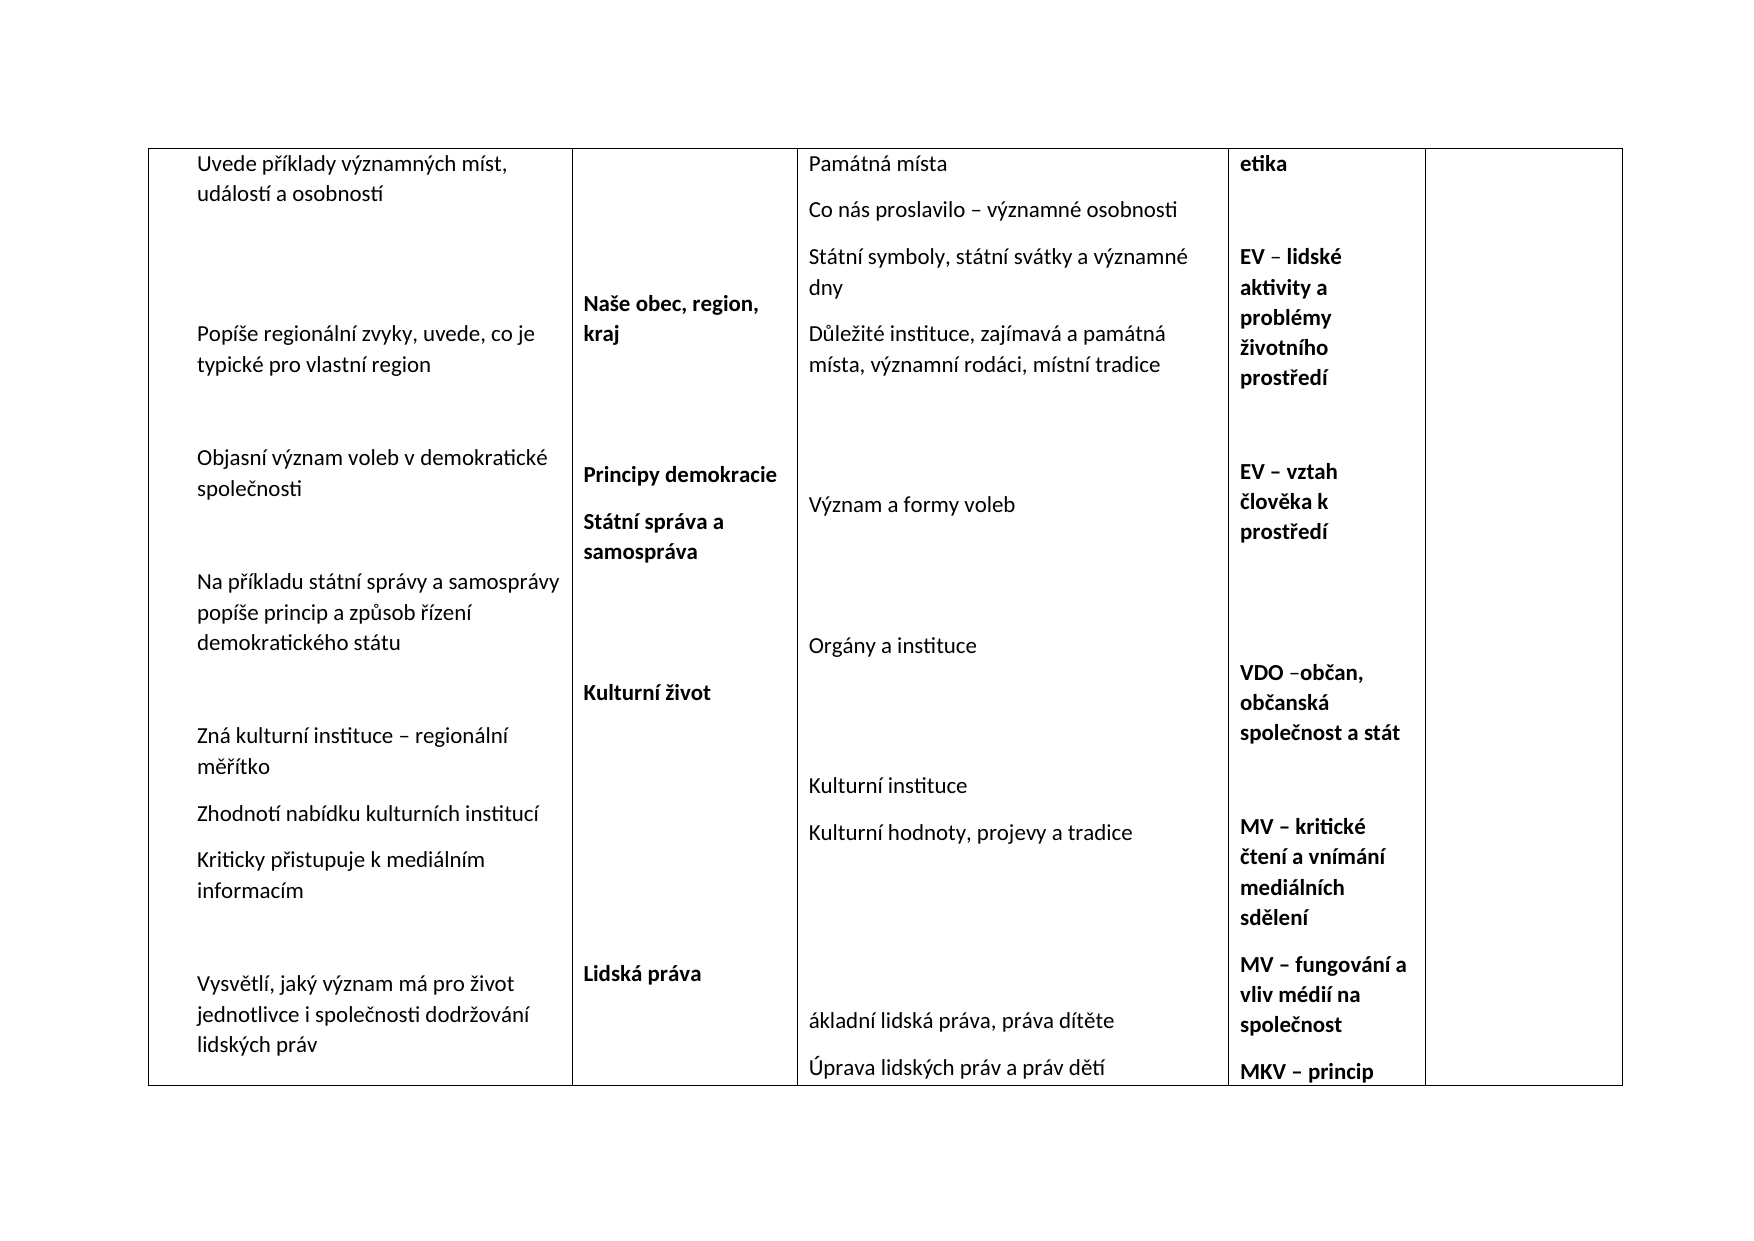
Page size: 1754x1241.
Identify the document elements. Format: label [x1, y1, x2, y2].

table_cell [149, 149, 572, 1085]
table_cell [1229, 149, 1425, 1085]
table_cell [1426, 149, 1622, 1085]
table_cell [798, 149, 1228, 1085]
table_cell [573, 149, 797, 1085]
